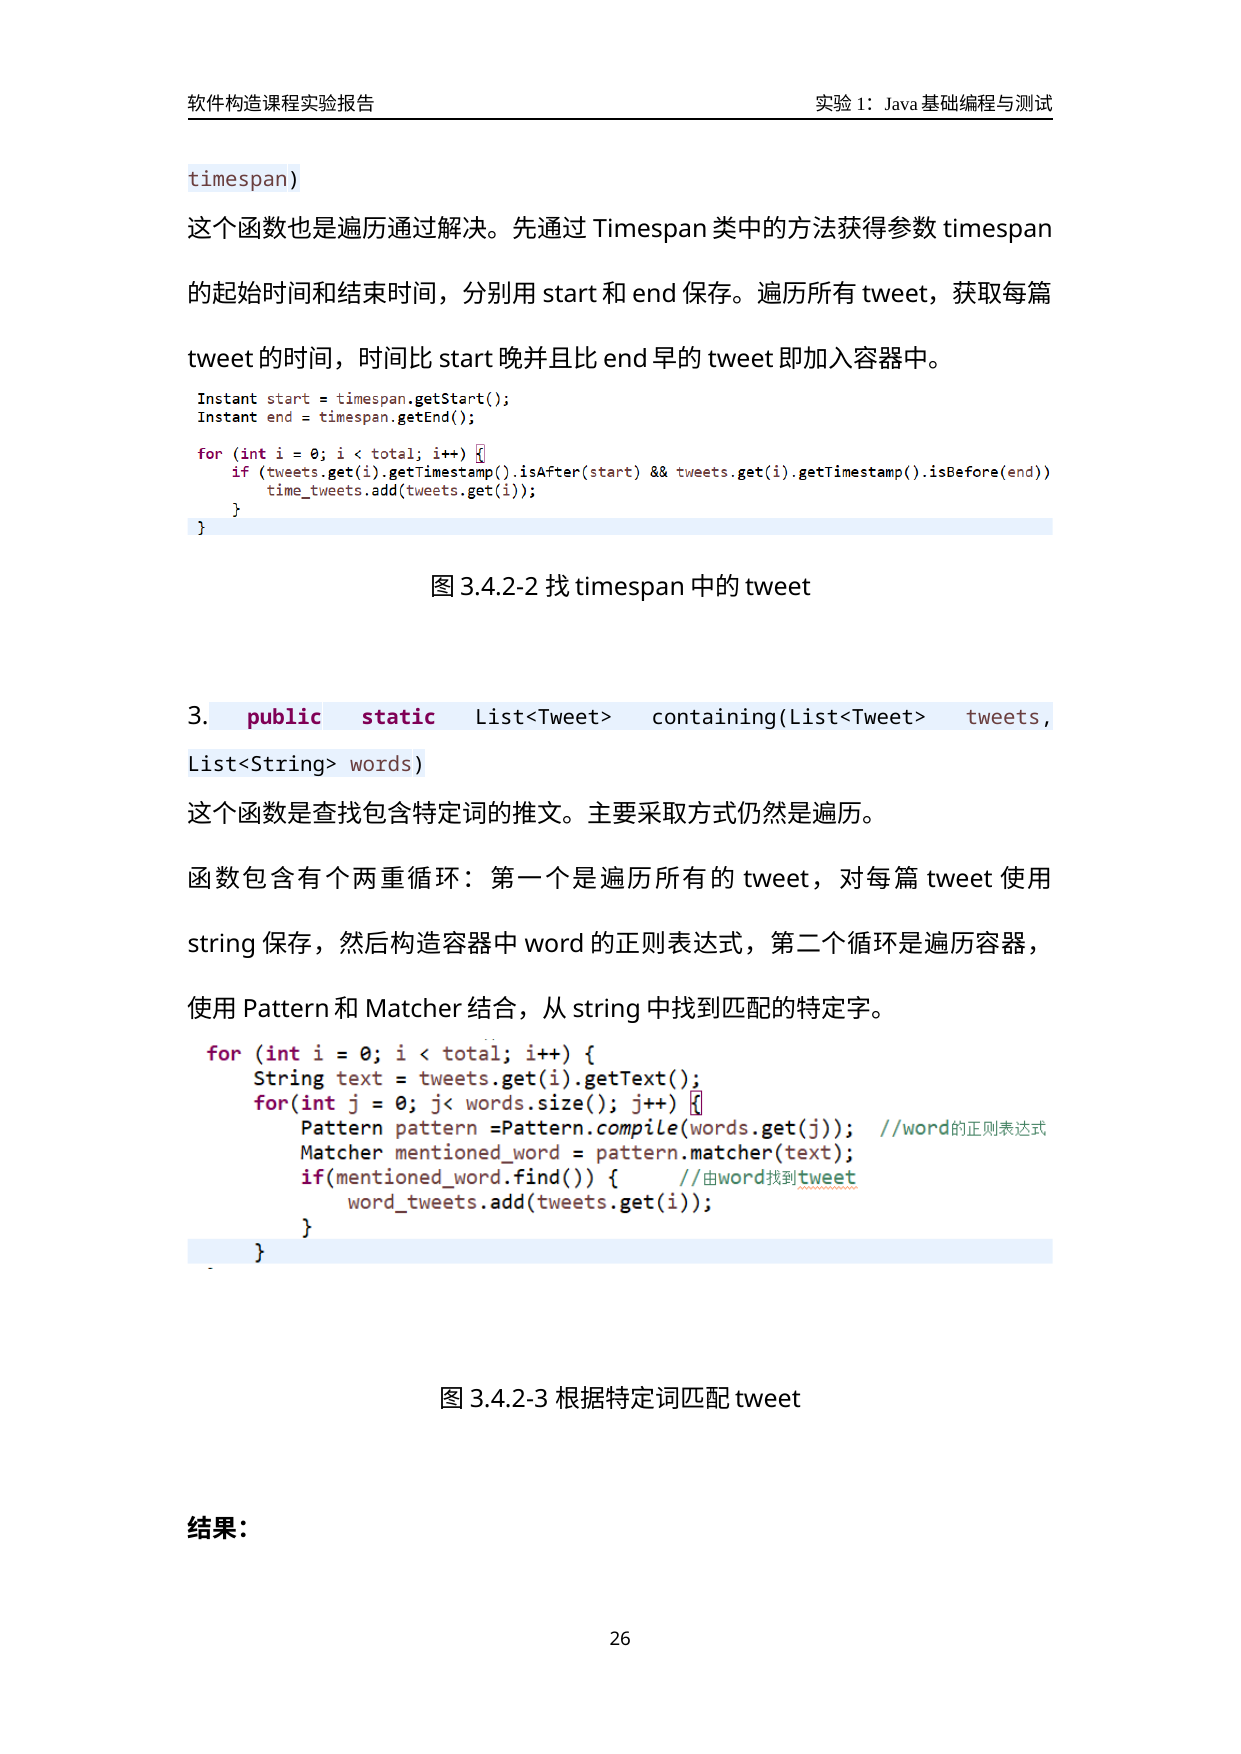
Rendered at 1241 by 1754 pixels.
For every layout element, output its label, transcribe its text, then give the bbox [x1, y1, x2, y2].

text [187, 162, 1053, 194]
text 结果： [187, 1494, 1053, 1559]
picture [187, 389, 1053, 535]
picture [187, 1039, 1053, 1269]
text 这个函数也是遍历通过解决。先通过Timespan类中的方法获得参数timespan的起始时间和结束时间，分别用start和end保存。遍历所有tweet，获取每篇tweet的时间，时间比start晚并且比end早的tweet即加入容器中。 [187, 194, 1053, 389]
text 3. public static List<Tweet> containing(List<Tweet> tweets, List<String> words) [187, 682, 1053, 779]
text 这个函数是查找包含特定词的推文。主要采取方式仍然是遍历。 [187, 779, 1053, 844]
text 图3.4.2-3 根据特定词匹配tweet [187, 1364, 1053, 1429]
text 函数包含有个两重循环：第一个是遍历所有的tweet，对每篇tweet使用string保存，然后构造容器中word的正则表达式，第二个循环是遍历容器，使用Pattern和Matcher结合，从string中找到匹配的特定字。 [187, 844, 1053, 1039]
text 图3.4.2-2 找timespan中的tweet [187, 552, 1053, 617]
